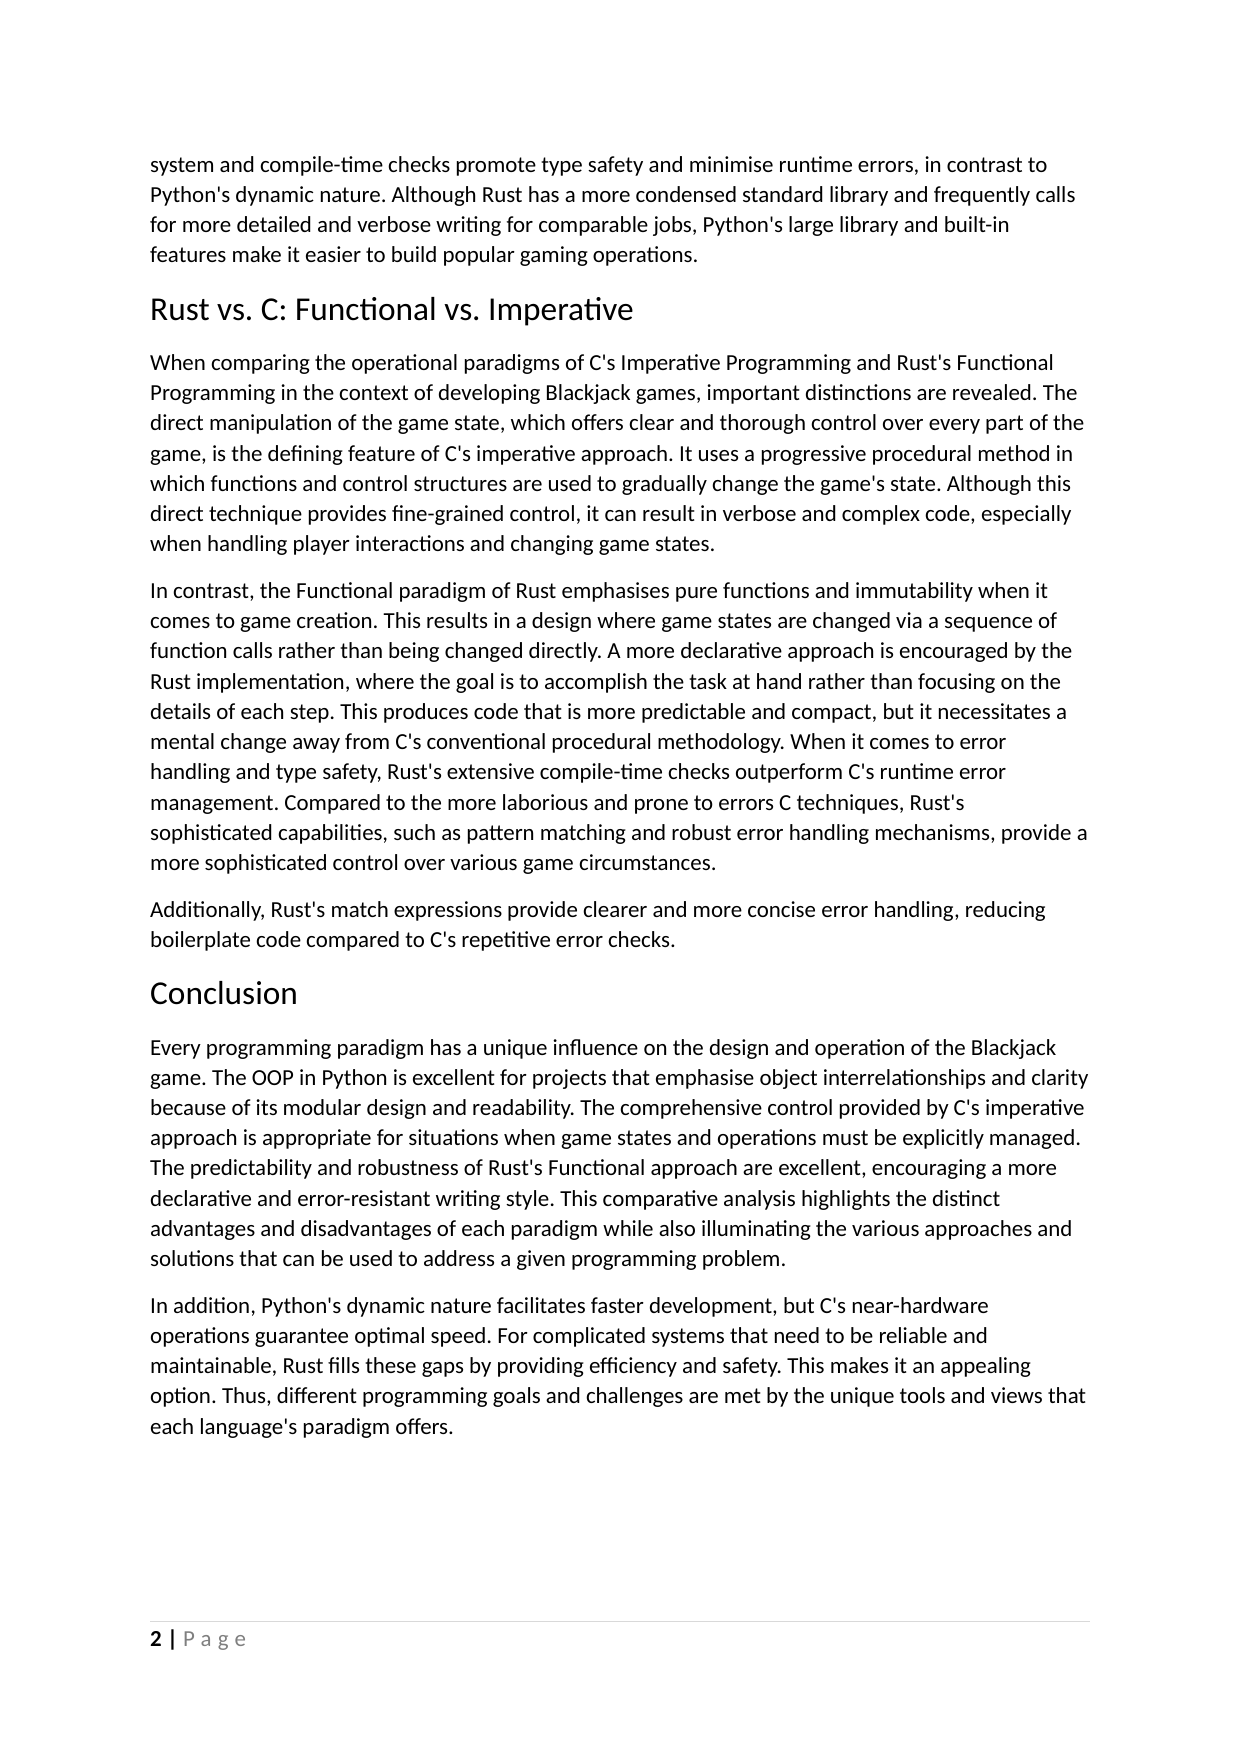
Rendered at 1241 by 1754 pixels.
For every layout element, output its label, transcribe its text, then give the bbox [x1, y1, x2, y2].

text When comparing the operational paradigms of C's Imperative Programming and Rust's Functional Programming in the context of developing Blackjack games, important distinctions are revealed. The direct manipulation of the game state, which offers clear and thorough control over every part of the game, is the defining feature of C's imperative approach. It uses a progressive procedural method in which functions and control structures are used to gradually change the game's state. Although this direct technique provides fine-grained control, it can result in verbose and complex code, especially when handling player interactions and changing game states. [150, 348, 1090, 557]
text Rust vs. C: Functional vs. Imperative [150, 287, 1090, 328]
text In addition, Python's dynamic nature facilitates faster development, but C's near-hardware operations guarantee optimal speed. For complicated systems that need to be reliable and maintainable, Rust fills these gaps by providing efficiency and safety. This makes it an appealing option. Thus, different programming goals and challenges are met by the unique tools and views that each language's paradigm offers. [150, 1291, 1090, 1440]
text Additionally, Rust's match expressions provide clearer and more concise error handling, reducing boilerplate code compared to C's repetitive error checks. [150, 895, 1090, 953]
text Conclusion [150, 972, 1090, 1013]
text Every programming paradigm has a unique influence on the design and operation of the Blackjack game. The OOP in Python is excellent for projects that emphasise object interrelationships and clarity because of its modular design and readability. The comprehensive control provided by C's imperative approach is appropriate for situations when game states and operations must be explicitly managed. The predictability and robustness of Rust's Functional approach are excellent, encouraging a more declarative and error-resistant writing style. This comparative analysis highlights the distinct advantages and disadvantages of each paradigm while also illuminating the various approaches and solutions that can be used to address a given programming problem. [150, 1033, 1090, 1272]
text In contrast, the Functional paradigm of Rust emphasises pure functions and immutability when it comes to game creation. This results in a design where game states are changed via a sequence of function calls rather than being changed directly. A more declarative approach is encouraged by the Rust implementation, where the goal is to accomplish the task at hand rather than focusing on the details of each step. This produces code that is more predictable and compact, but it necessitates a mental change away from C's conventional procedural methodology. When it comes to error handling and type safety, Rust's extensive compile-time checks outperform C's runtime error management. Compared to the more laborious and prone to errors C techniques, Rust's sophisticated capabilities, such as pattern matching and robust error handling mechanisms, provide a more sophisticated control over various game circumstances. [150, 576, 1090, 876]
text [150, 150, 1090, 269]
